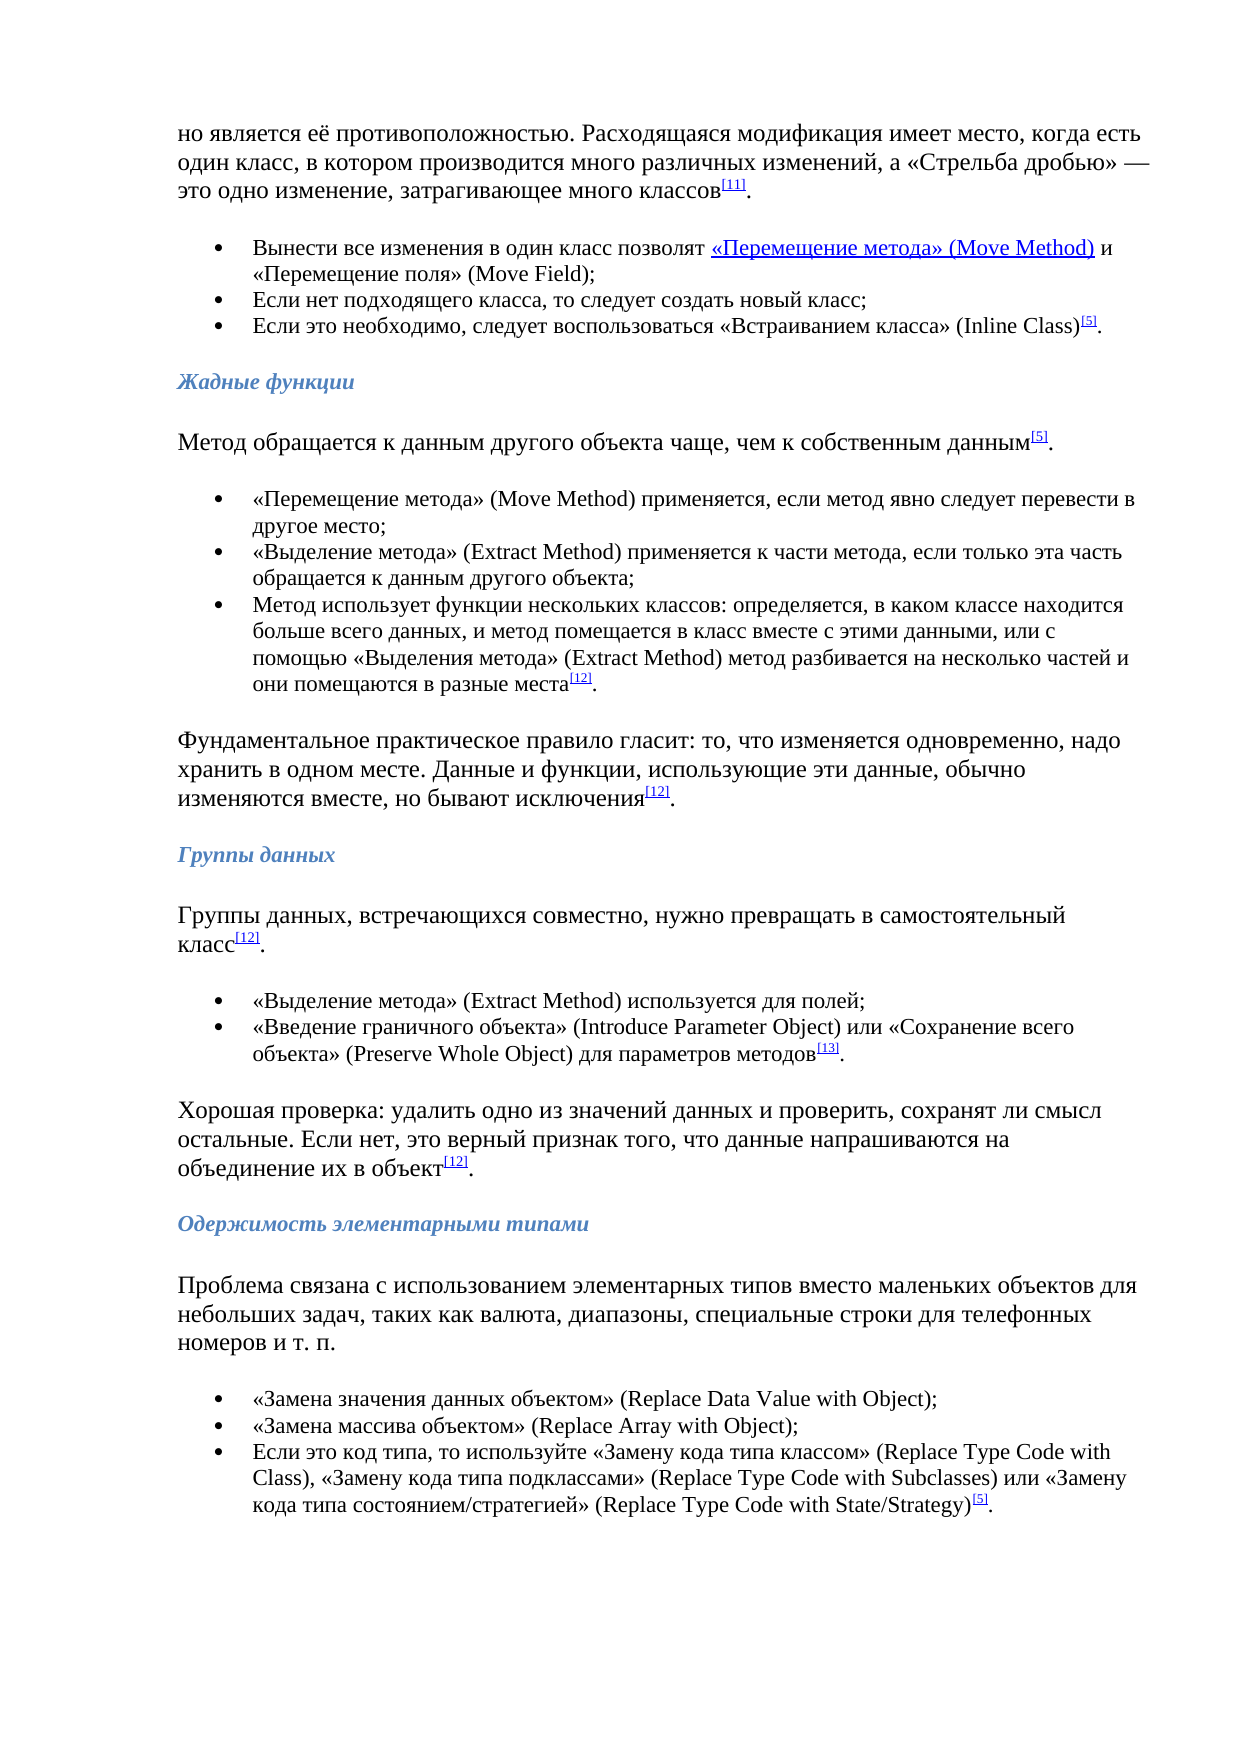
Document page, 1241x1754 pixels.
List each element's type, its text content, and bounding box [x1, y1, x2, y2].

list «Перемещение метода» (Move Method) применяется, если метод явно следует перевести в другое место; [215, 485, 1152, 538]
list Метод использует функции нескольких классов: определяется, в каком классе находится больше всего данных, и метод помещается в класс вместе с этими данными, или с помощью «Выделения метода» (Extract Method) метод разбивается на несколько частей и они помещаются в разные места[12]. [215, 591, 1152, 696]
list «Замена массива объектом» (Replace Array with Object); [215, 1412, 1152, 1438]
list «Введение граничного объекта» (Introduce Parameter Object) или «Сохранение всего объекта» (Preserve Whole Object) для параметров методов[13]. [215, 1013, 1152, 1066]
list «Замена значения данных объектом» (Replace Data Value with Object); [215, 1385, 1152, 1412]
list Вынести все изменения в один класс позволят «Перемещение метода» (Move Method) и «Перемещение поля» (Move Field); [215, 233, 1152, 286]
text Метод обращается к данным другого объекта чаще, чем к собственным данным[5]. [177, 427, 1152, 456]
subtitle Жадные функции [177, 368, 1152, 394]
list «Выделение метода» (Extract Method) используется для полей; [215, 987, 1152, 1013]
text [177, 118, 1152, 204]
text Проблема связана с использованием элементарных типов вместо маленьких объектов для небольших задач, таких как валюта, диапазоны, специальные строки для телефонных номеров и т. п. [177, 1270, 1152, 1356]
text Фундаментальное практическое правило гласит: то, что изменяется одновременно, надо хранить в одном месте. Данные и функции, использующие эти данные, обычно изменяются вместе, но бывают исключения[12]. [177, 725, 1152, 812]
subtitle Группы данных [177, 841, 1152, 867]
list Если это код типа, то используйте «Замену кода типа классом» (Replace Type Code with Class), «Замену кода типа подклассами» (Replace Type Code with Subclasses) или «Замену кода типа состоянием/стратегией» (Replace Type Code with State/Strategy)[5]. [215, 1438, 1152, 1517]
text Группы данных, встречающихся совместно, нужно превращать в самостоятельный класс[12]. [177, 900, 1152, 958]
list Если нет подходящего класса, то следует создать новый класс; [215, 286, 1152, 313]
list Если это необходимо, следует воспользоваться «Встраиванием класса» (Inline Class)[5]. [215, 313, 1152, 339]
subtitle Одержимость элементарными типами [177, 1211, 1152, 1237]
text Хорошая проверка: удалить одно из значений данных и проверить, сохранят ли смысл остальные. Если нет, это верный признак того, что данные напрашиваются на объединение их в объект[12]. [177, 1095, 1152, 1181]
list «Выделение метода» (Extract Method) применяется к части метода, если только эта часть обращается к данным другого объекта; [215, 538, 1152, 591]
